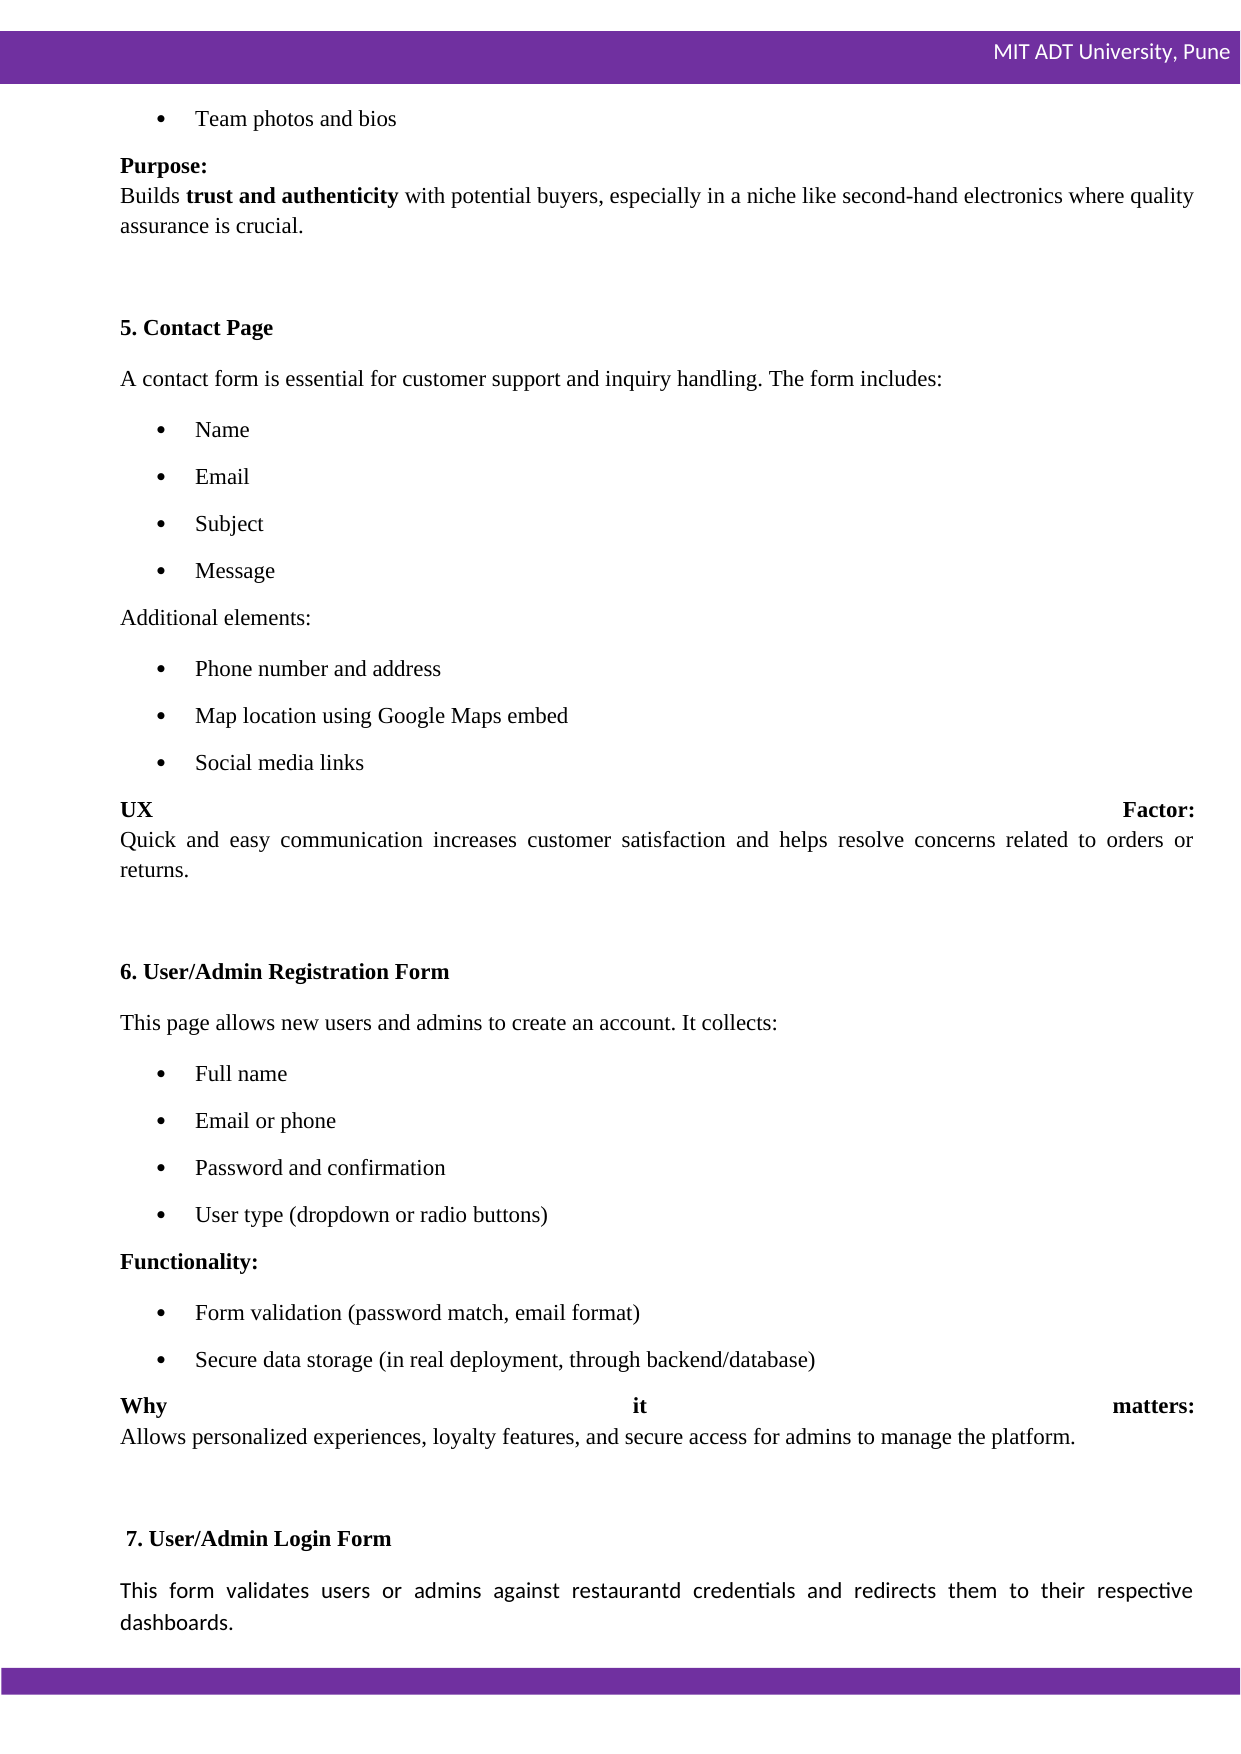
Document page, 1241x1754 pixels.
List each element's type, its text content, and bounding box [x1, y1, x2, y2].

list Full name [157, 1060, 1195, 1087]
list Password and confirmation [157, 1154, 1195, 1180]
text 7. User/Admin Login Form [120, 1525, 1195, 1551]
text UX Factor: Quick and easy communication increases customer satisfaction and helps resolve concerns related to orders or returns. [120, 796, 1195, 882]
list Email [157, 463, 1195, 490]
list Team photos and bios [157, 105, 1195, 131]
list Form validation (password match, email format) [157, 1299, 1195, 1325]
list Name [157, 416, 1195, 443]
list Map location using Google Maps embed [157, 702, 1195, 728]
text 6. User/Admin Registration Form [120, 958, 1195, 984]
text Why it matters: Allows personalized experiences, loyalty features, and secure access for admins to manage the platform. [120, 1392, 1195, 1449]
text Additional elements: [120, 604, 1195, 630]
text This form validates users or admins against restaurantd credentials and redirects them to their respective dashboards. [120, 1576, 1195, 1636]
list Social media links [157, 749, 1195, 775]
list Message [157, 557, 1195, 583]
list Secure data storage (in real deployment, through backend/database) [157, 1346, 1195, 1372]
list Subject [157, 510, 1195, 537]
text This page allows new users and admins to create an account. It collects: [120, 1009, 1195, 1036]
list Email or phone [157, 1107, 1195, 1133]
text 5. Contact Page [120, 314, 1195, 341]
text A contact form is essential for customer support and inquiry handling. The form includes: [120, 365, 1195, 392]
list Phone number and address [157, 655, 1195, 681]
text Purpose: Builds trust and authenticity with potential buyers, especially in a niche like second-hand electronics where quality assurance is crucial. [120, 152, 1195, 239]
text Functionality: [120, 1248, 1195, 1274]
list User type (dropdown or radio buttons) [157, 1201, 1195, 1227]
